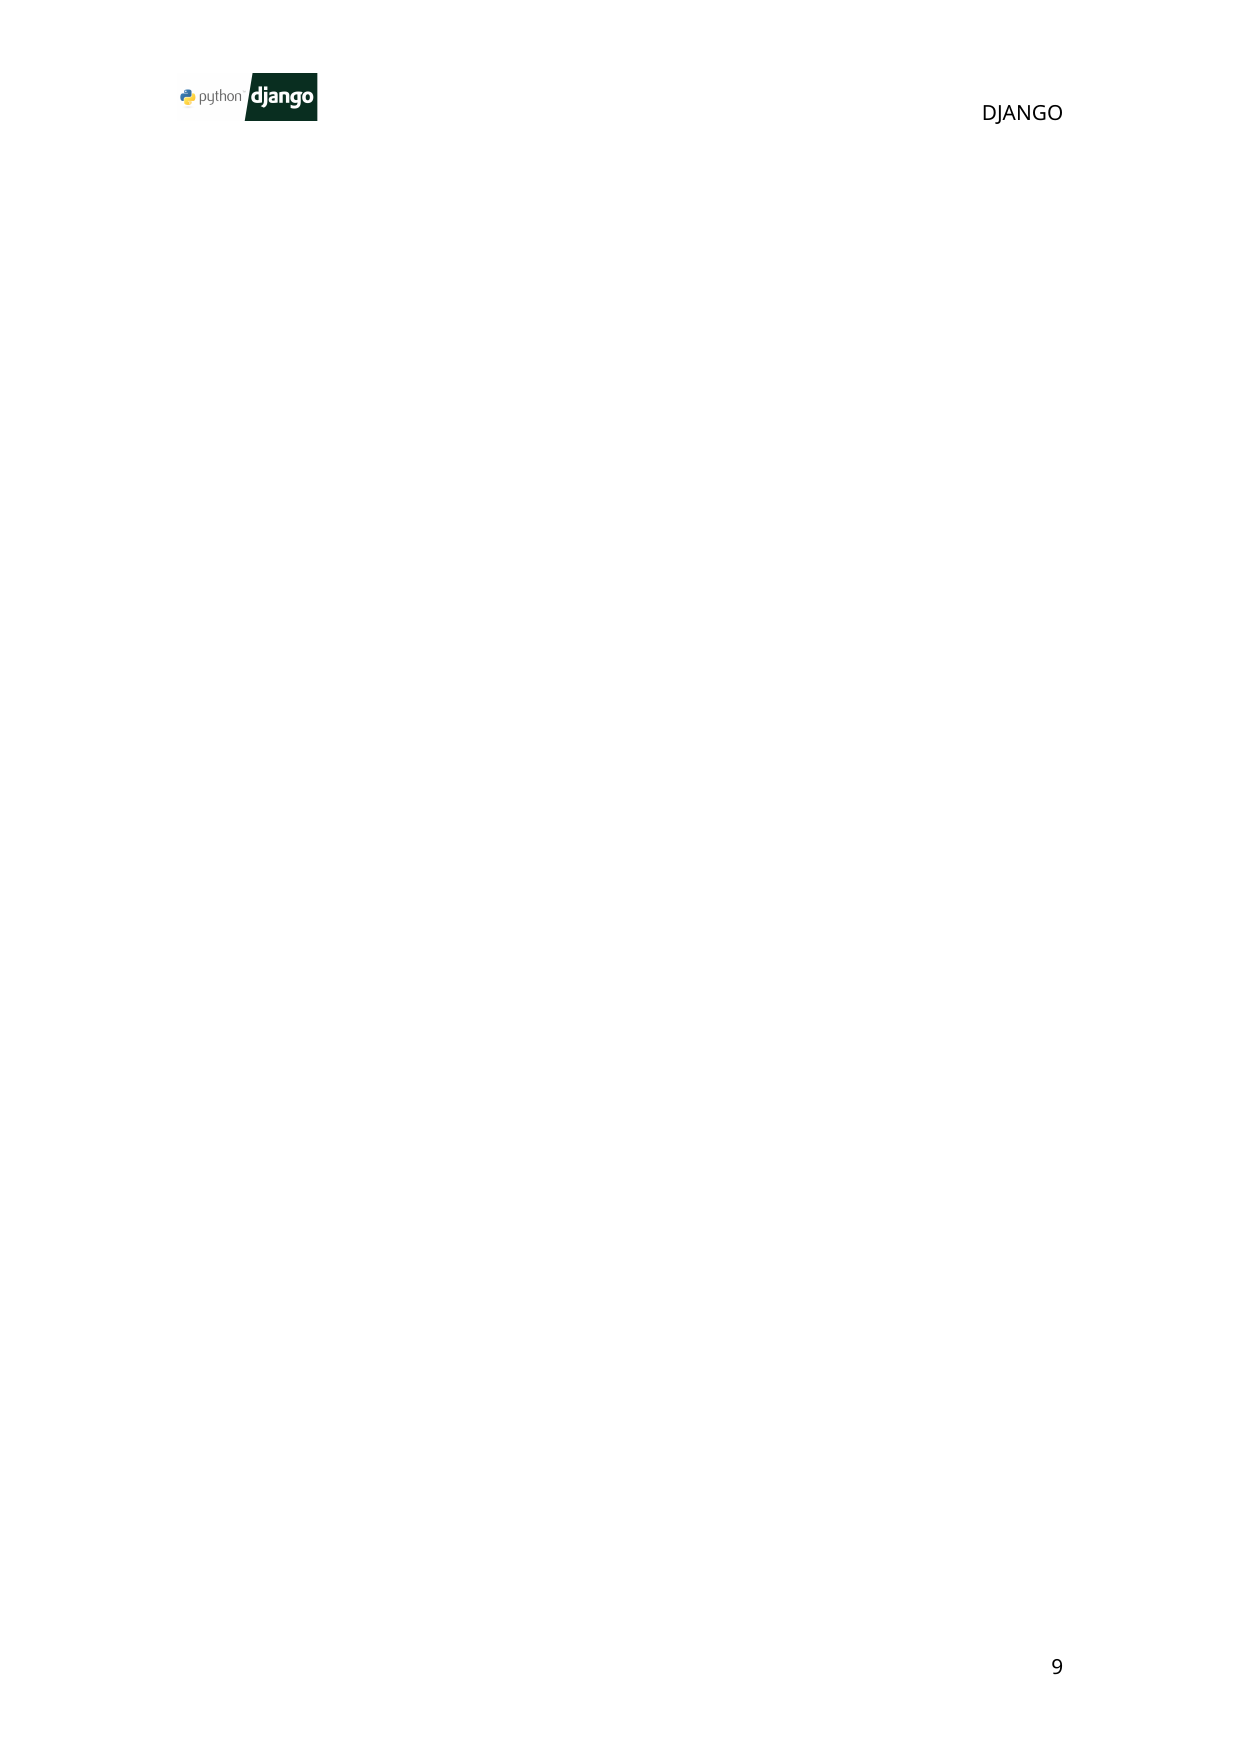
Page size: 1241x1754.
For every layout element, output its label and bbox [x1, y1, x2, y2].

picture [177, 73, 318, 121]
